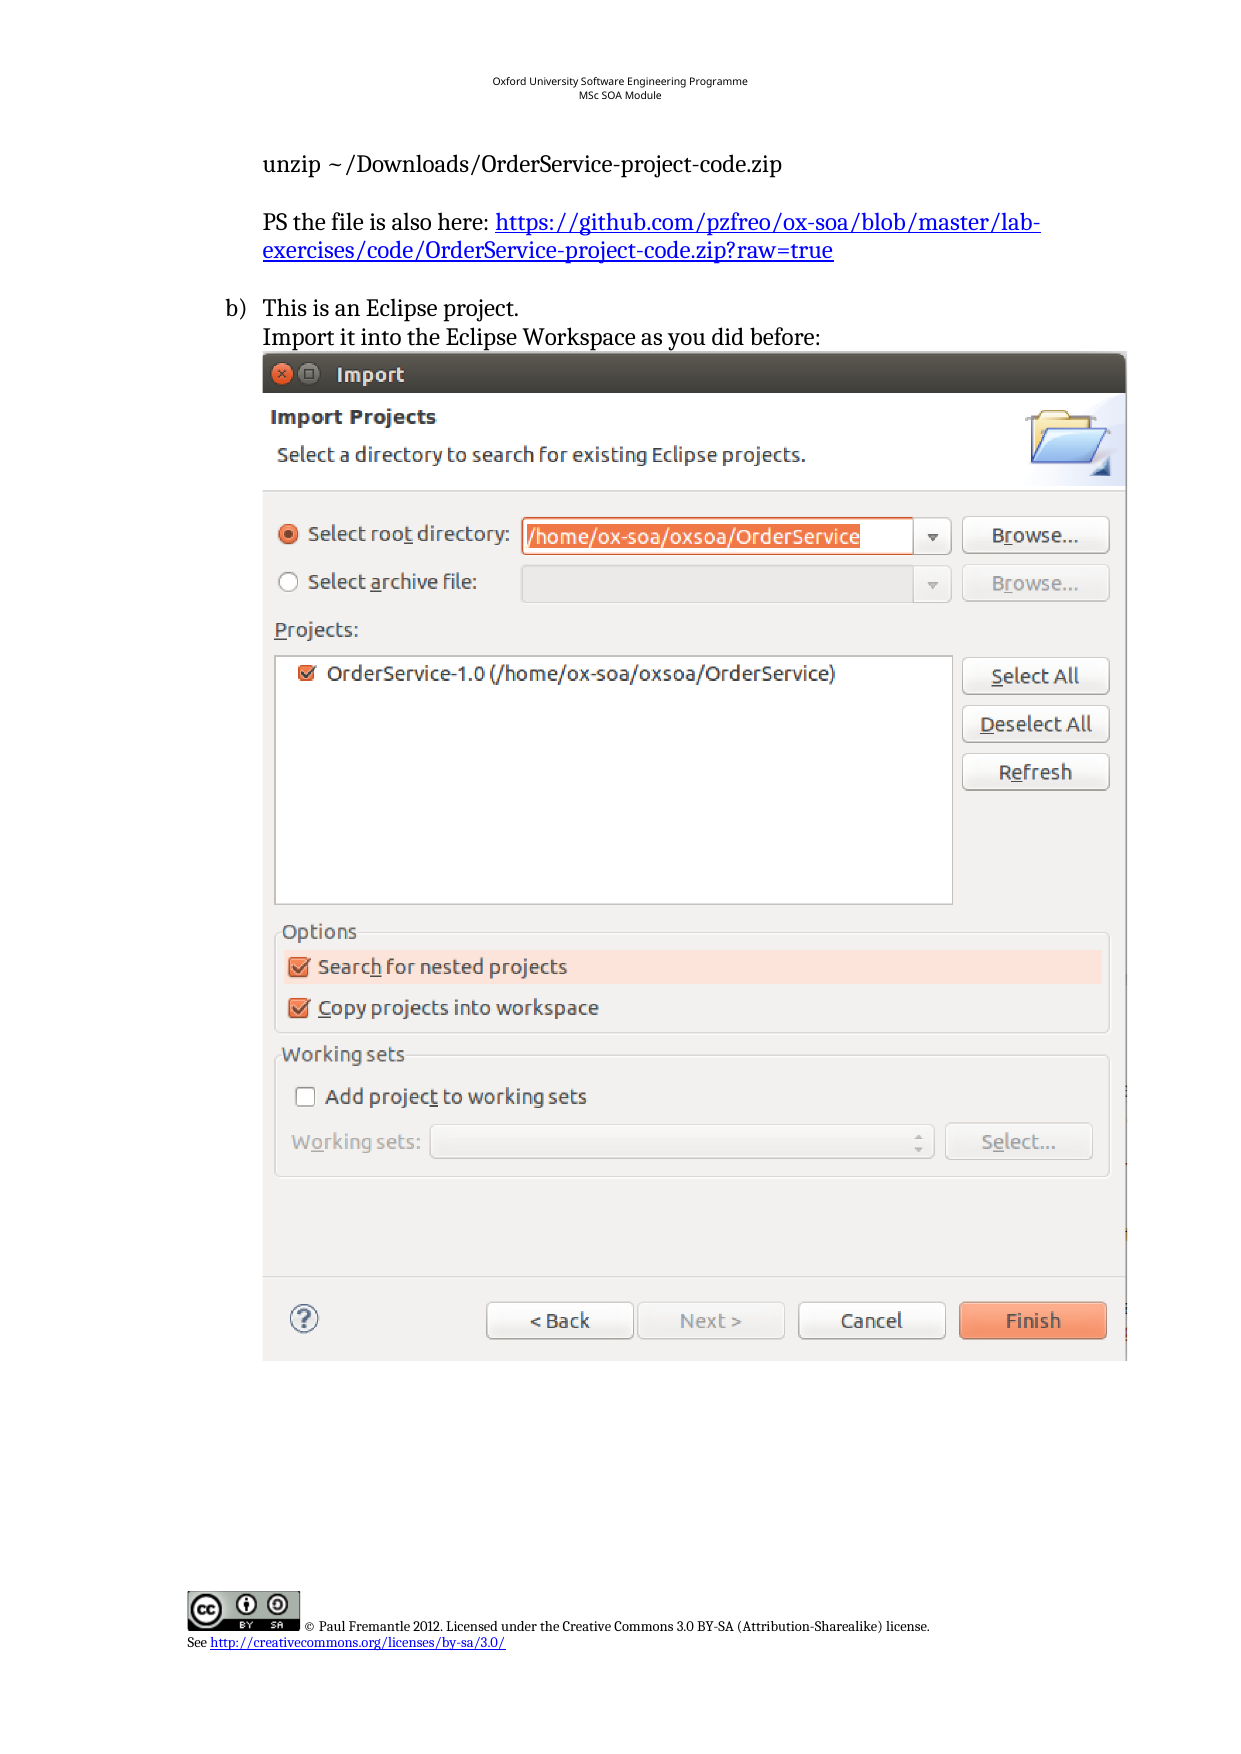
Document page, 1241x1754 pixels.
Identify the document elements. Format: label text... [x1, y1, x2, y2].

picture [187, 1591, 300, 1631]
picture [262, 351, 1128, 1361]
